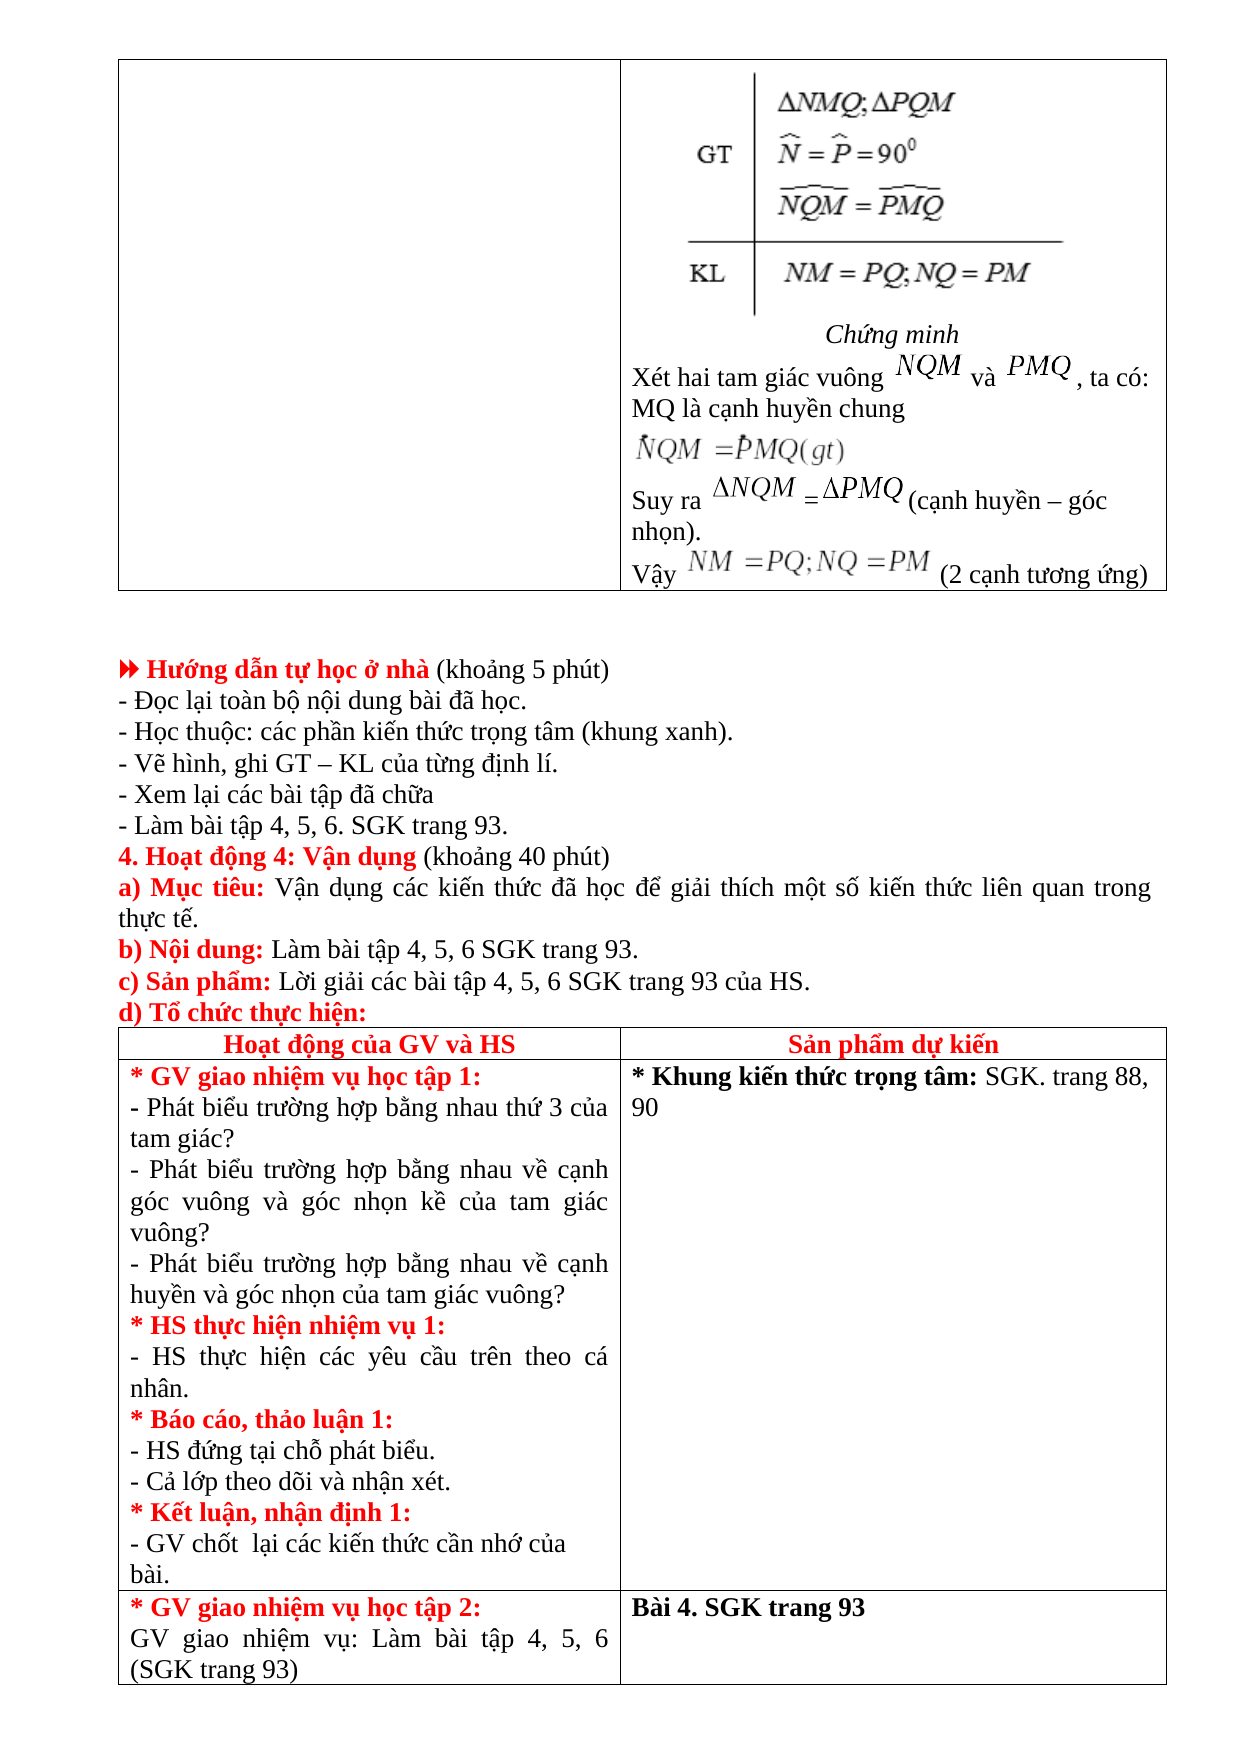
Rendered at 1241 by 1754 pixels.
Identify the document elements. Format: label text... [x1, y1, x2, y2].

text - Đọc lại toàn bộ nội dung bài đã học. [118, 684, 1152, 716]
table_header Sản phẩm dự kiến [621, 1028, 1166, 1059]
text - Xem lại các bài tập đã chữa [118, 778, 1152, 809]
table_cell * Khung kiến thức trọng tâm: SGK. trang 88, 90 [621, 1060, 1166, 1590]
table_header Hoạt động của GV và HS [119, 1028, 620, 1059]
table_cell * GV giao nhiệm vụ học tập 1: - Phát biểu trường hợp bằng nhau thứ 3 của tam giác? - Phát biểu trường hợp bằng nhau về cạnh góc vuông và góc nhọn kề của tam giác vuông? - Phát biểu trường hợp bằng nhau về cạnh huyền và góc nhọn của tam giác vuông? * HS thực hiện nhiệm vụ 1: - HS thực hiện các yêu cầu trên theo cá nhân. * Báo cáo, thảo luận 1: - HS đứng tại chỗ phát biểu. - Cả lớp theo dõi và nhận xét. * Kết luận, nhận định 1: - GV chốt lại các kiến thức cần nhớ của bài. [119, 1060, 620, 1590]
text - Vẽ hình, ghi GT – KL của từng định lí. [118, 747, 1152, 778]
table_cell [621, 60, 1166, 590]
text - Học thuộc: các phần kiến thức trọng tâm (khung xanh). [118, 716, 1152, 747]
text 4. Hoạt động 4: Vận dụng (khoảng 40 phút) [118, 840, 1152, 871]
picture [682, 60, 1105, 318]
text d) Tổ chức thực hiện: [118, 996, 1152, 1027]
text a) Mục tiêu: Vận dụng các kiến thức đã học để giải thích một số kiến thức liên quan trong thực tế. [118, 871, 1152, 933]
text b) Nội dung: Làm bài tập 4, 5, 6 SGK trang 93. [118, 933, 1152, 965]
text c) Sản phẩm: Lời giải các bài tập 4, 5, 6 SGK trang 93 của HS. [118, 965, 1152, 996]
text Hướng dẫn tự học ở nhà (khoảng 5 phút) [118, 653, 1152, 684]
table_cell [119, 1591, 620, 1684]
text - Làm bài tập 4, 5, 6. SGK trang 93. [118, 809, 1152, 840]
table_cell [119, 60, 620, 590]
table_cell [621, 1591, 1166, 1684]
